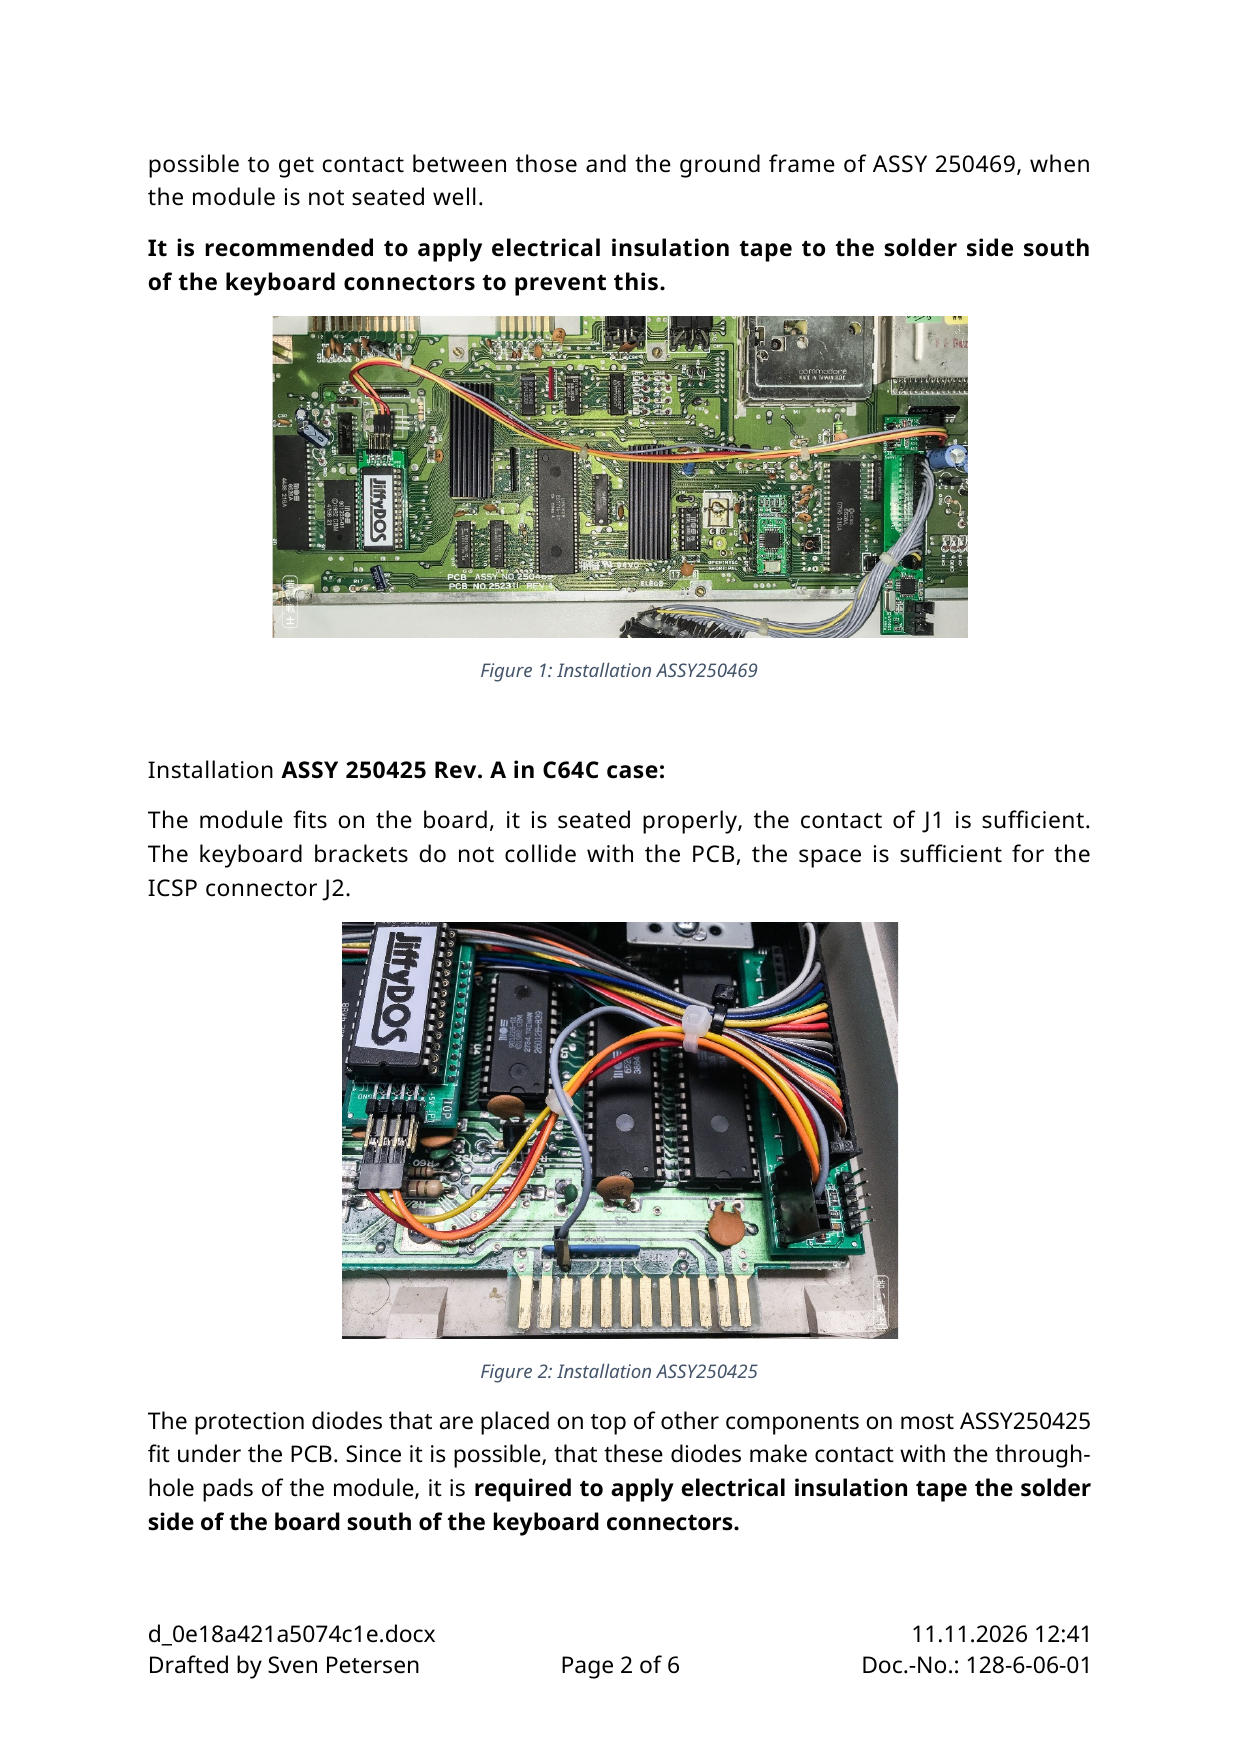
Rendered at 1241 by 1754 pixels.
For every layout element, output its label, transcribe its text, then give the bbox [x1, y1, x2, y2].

text The module fits on the board, it is seated properly, the contact of J1 is sufficient. The keyboard brackets do not collide with the PCB, the space is sufficient for the ICSP connector J2. [148, 804, 1093, 903]
picture [342, 922, 899, 1339]
text Figure 2: Installation ASSY250425 [148, 1358, 1093, 1384]
picture [272, 316, 968, 638]
text It is recommended to apply electrical insulation tape to the solder side south of the keyboard connectors to prevent this. [148, 232, 1093, 297]
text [148, 148, 1093, 213]
text Figure 1: Installation ASSY250469 [148, 657, 1093, 682]
text Installation ASSY 250425 Rev. A in C64C case: [148, 754, 1093, 785]
text The protection diodes that are placed on top of other components on most ASSY250425 fit under the PCB. Since it is possible, that these diodes make contact with the through-hole pads of the module, it is required to apply electrical insulation tape the solder side of the board south of the keyboard connectors. [148, 1404, 1093, 1537]
